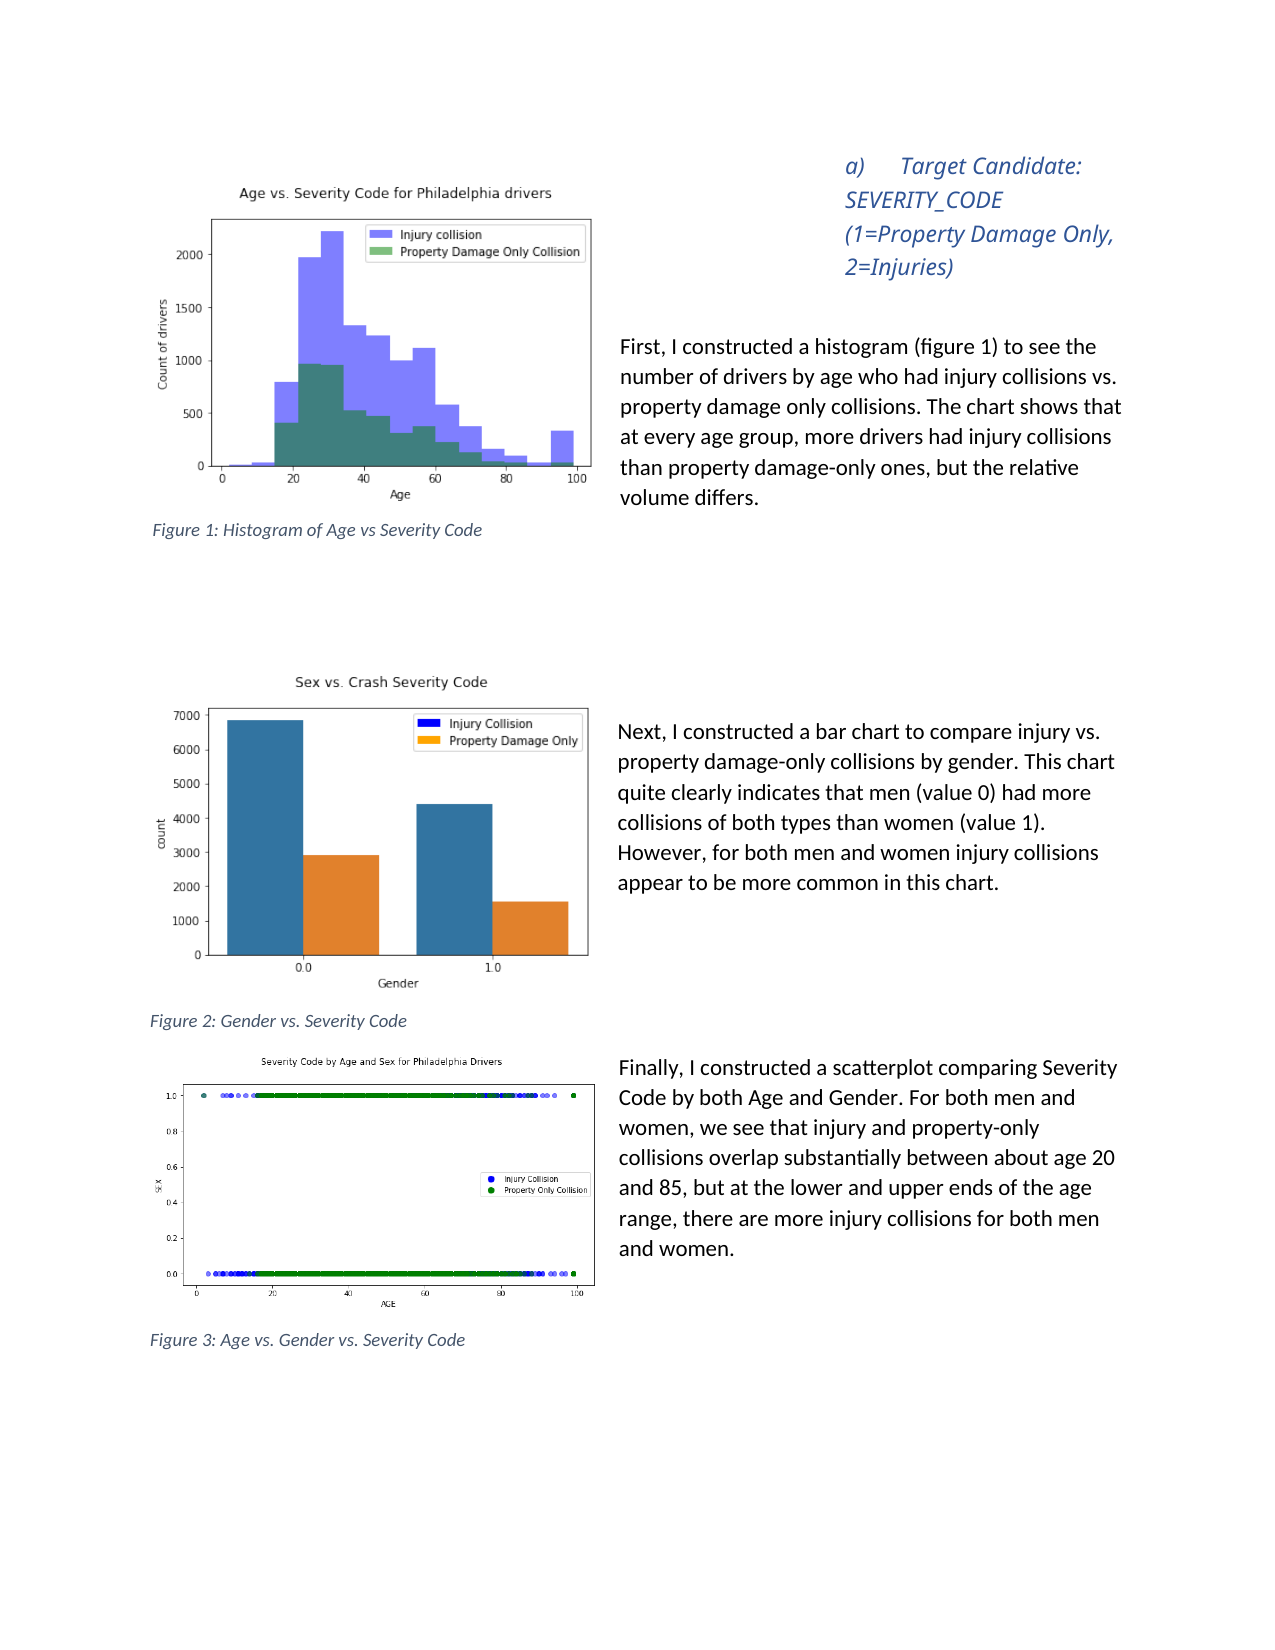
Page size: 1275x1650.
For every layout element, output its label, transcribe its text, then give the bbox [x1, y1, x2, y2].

subtitle Target Candidate: SEVERITY_CODE (1=Property Damage Only, 2=Injuries) [375, 150, 1125, 282]
text Next, I constructed a bar chart to compare injury vs. property damage-only collisions by gender. This chart quite clearly indicates that men (value 0) had more collisions of both types than women (value 1). However, for both men and women injury collisions appear to be more common in this chart. [599, 717, 1125, 896]
picture [150, 1052, 600, 1313]
text Figure 3: Age vs. Gender vs. Severity Code [150, 1328, 1125, 1351]
picture [151, 180, 602, 509]
text Finally, I constructed a scatterplot comparing Severity Code by both Age and Gender. For both men and women, we see that injury and property-only collisions overlap substantially between about age 20 and 85, but at the lower and upper ends of the age range, there are more injury collisions for both men and women. [600, 1053, 1125, 1262]
text Figure 2: Gender vs. Severity Code [150, 1009, 1125, 1032]
picture [148, 668, 599, 998]
text First, I constructed a histogram (figure 1) to see the number of drivers by age who had injury collisions vs. property damage only collisions. The chart shows that at every age group, more drivers had injury collisions than property damage-only ones, but the relative volume differs. [150, 332, 1125, 511]
